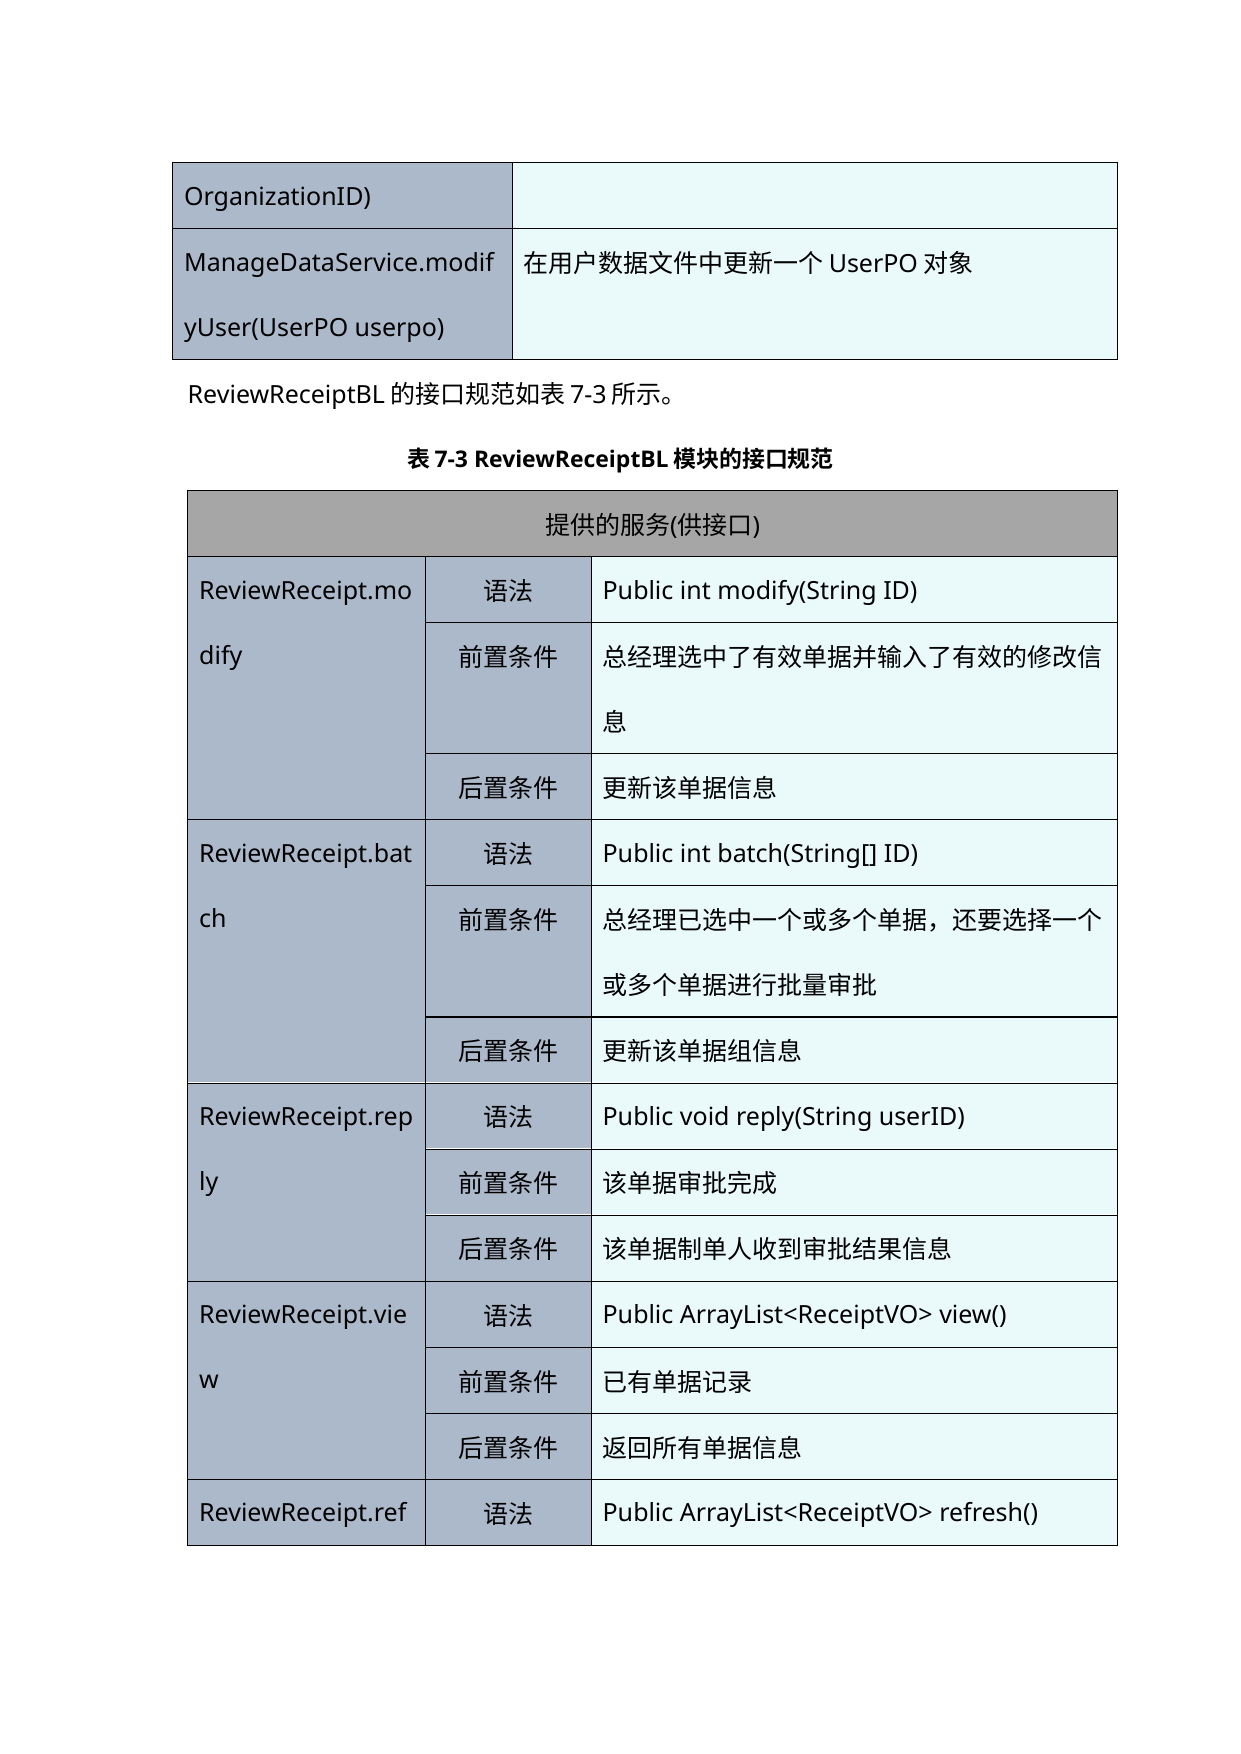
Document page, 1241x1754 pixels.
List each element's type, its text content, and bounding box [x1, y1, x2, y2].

table_cell 总经理选中了有效单据并输入了有效的修改信息 [592, 623, 1117, 753]
table_cell Public int batch(String[] ID) [592, 820, 1117, 885]
text 表7-3 ReviewReceiptBL模块的接口规范 [187, 425, 1053, 490]
table_cell 后置条件 [426, 1216, 591, 1281]
table_cell 更新该单据组信息 [592, 1018, 1117, 1082]
table_cell 更新该单据信息 [592, 754, 1117, 819]
table_cell 语法 [426, 1282, 591, 1347]
table_cell 前置条件 [426, 1150, 591, 1214]
table_cell Public ArrayList<ReceiptVO> view() [592, 1282, 1117, 1347]
table_cell 该单据制单人收到审批结果信息 [592, 1216, 1117, 1281]
table_cell 后置条件 [426, 754, 591, 819]
table_cell ReviewReceipt.modify [188, 557, 425, 819]
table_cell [188, 1480, 425, 1545]
text ReviewReceiptBL的接口规范如表7-3所示。 [187, 360, 1053, 425]
table_cell 后置条件 [426, 1414, 591, 1479]
table_cell Public int modify(String ID) [592, 557, 1117, 622]
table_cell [173, 163, 512, 228]
table_cell 返回所有单据信息 [592, 1414, 1117, 1479]
table_cell 该单据审批完成 [592, 1150, 1117, 1214]
table_cell ReviewReceipt.batch [188, 820, 425, 1082]
table_cell 前置条件 [426, 886, 591, 1016]
table_cell 语法 [426, 1480, 591, 1545]
table_cell Public ArrayList<ReceiptVO> refresh() [592, 1480, 1117, 1545]
table_cell 语法 [426, 1084, 591, 1148]
table_cell 总经理已选中一个或多个单据，还要选择一个或多个单据进行批量审批 [592, 886, 1117, 1016]
table_cell 在用户数据文件中更新一个UserPO对象 [513, 229, 1117, 359]
table_cell 语法 [426, 557, 591, 622]
table_cell 前置条件 [426, 1348, 591, 1413]
table_cell 后置条件 [426, 1018, 591, 1082]
table_cell ReviewReceipt.reply [188, 1084, 425, 1281]
table_header 提供的服务(供接口) [188, 491, 1117, 556]
table_cell 前置条件 [426, 623, 591, 753]
table_cell ReviewReceipt.view [188, 1282, 425, 1479]
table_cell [513, 163, 1117, 228]
table_cell 已有单据记录 [592, 1348, 1117, 1413]
table_cell 语法 [426, 820, 591, 885]
table_cell ManageDataService.modifyUser(UserPO userpo) [173, 229, 512, 359]
table_cell Public void reply(String userID) [592, 1084, 1117, 1148]
